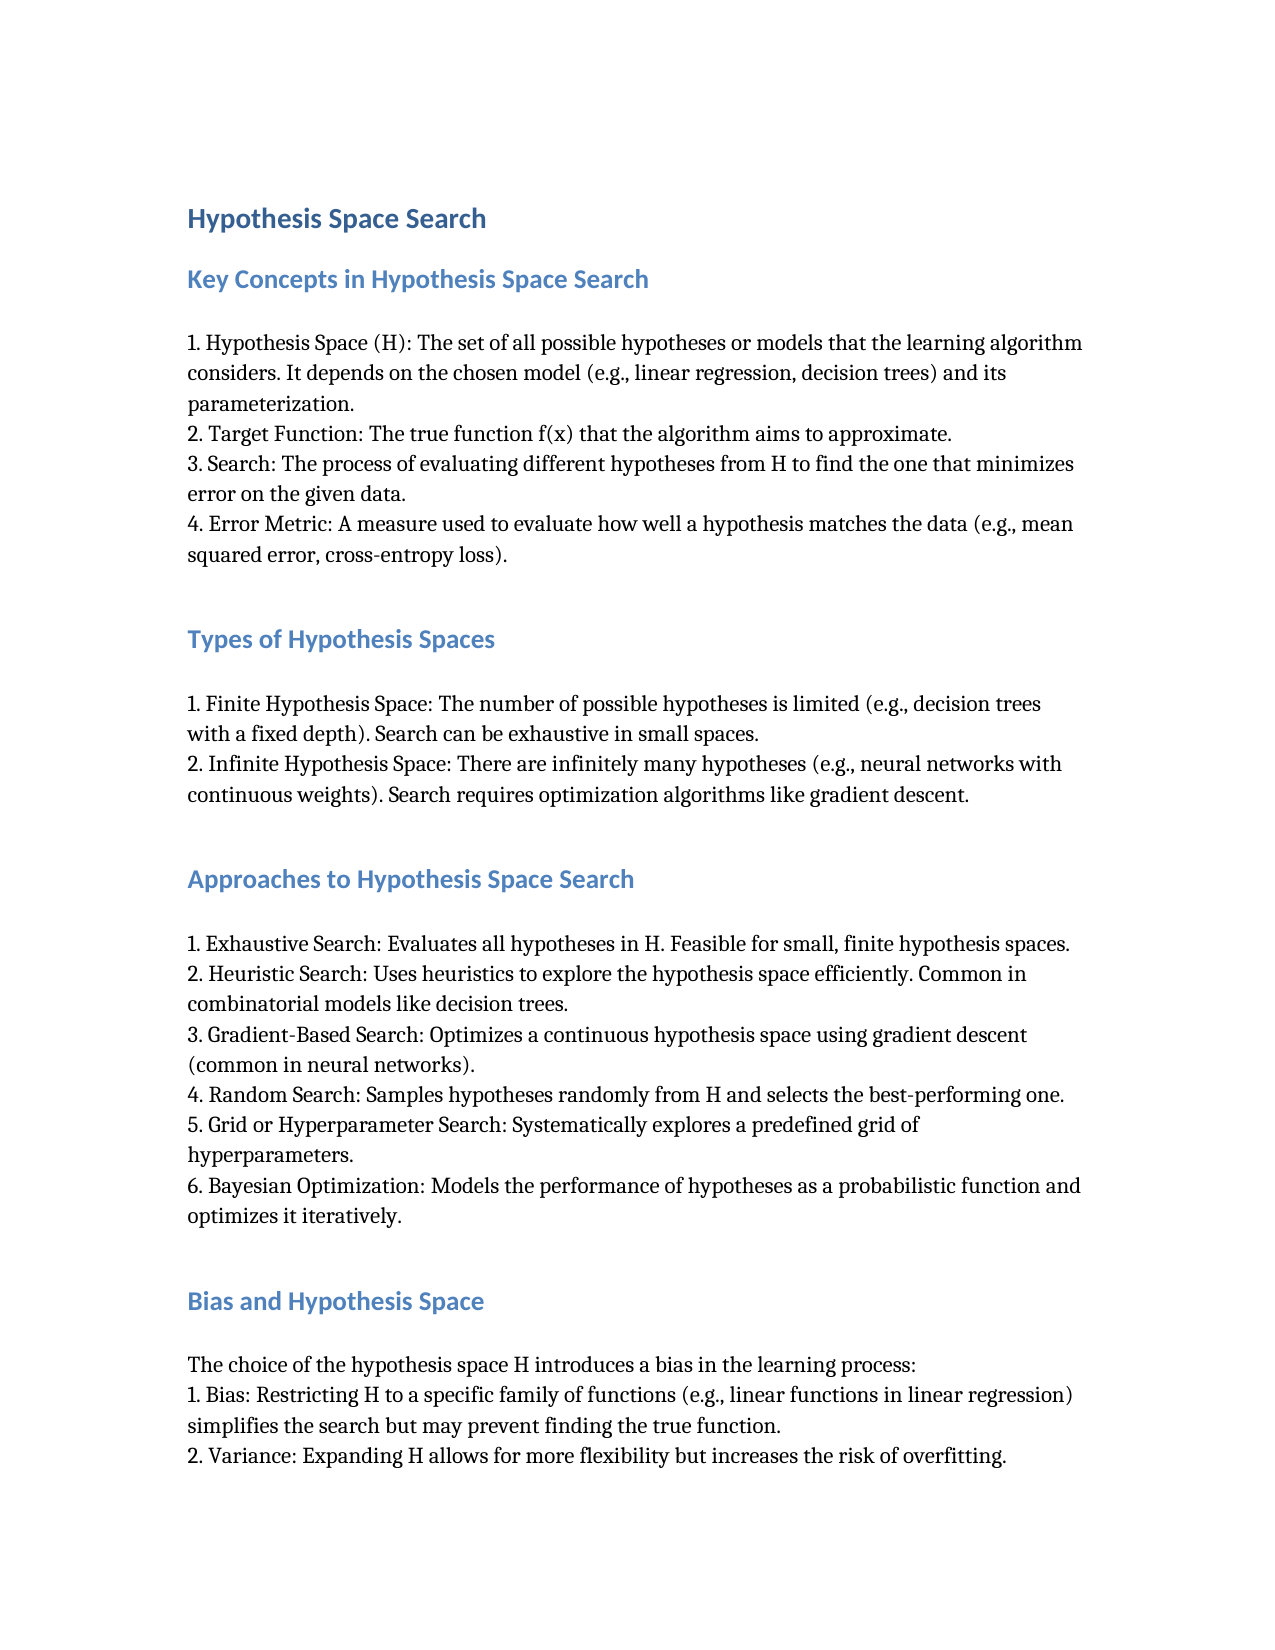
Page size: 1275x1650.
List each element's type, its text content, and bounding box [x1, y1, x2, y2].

text 1. Finite Hypothesis Space: The number of possible hypotheses is limited (e.g., decision trees with a fixed depth). Search can be exhaustive in small spaces. 2. Infinite Hypothesis Space: There are infinitely many hypotheses (e.g., neural networks with continuous weights). Search requires optimization algorithms like gradient descent. [187, 661, 1087, 838]
text 1. Hypothesis Space (H): The set of all possible hypotheses or models that the learning algorithm considers. It depends on the chosen model (e.g., linear regression, decision trees) and its parameterization. 2. Target Function: The true function f(x) that the algorithm aims to approximate. 3. Search: The process of evaluating different hypotheses from H to find the one that minimizes error on the given data. 4. Error Metric: A measure used to evaluate how well a hypothesis matches the data (e.g., mean squared error, cross-entropy loss). [187, 300, 1087, 598]
subtitle Key Concepts in Hypothesis Space Search [187, 262, 1087, 295]
subtitle Types of Hypothesis Spaces [187, 623, 1087, 656]
subtitle Approaches to Hypothesis Space Search [187, 863, 1087, 896]
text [187, 1322, 1087, 1469]
subtitle Bias and Hypothesis Space [187, 1284, 1087, 1317]
subtitle Hypothesis Space Search [187, 200, 1087, 236]
text 1. Exhaustive Search: Evaluates all hypotheses in H. Feasible for small, finite hypothesis spaces. 2. Heuristic Search: Uses heuristics to explore the hypothesis space efficiently. Common in combinatorial models like decision trees. 3. Gradient-Based Search: Optimizes a continuous hypothesis space using gradient descent (common in neural networks). 4. Random Search: Samples hypotheses randomly from H and selects the best-performing one. 5. Grid or Hyperparameter Search: Systematically explores a predefined grid of hyperparameters. 6. Bayesian Optimization: Models the performance of hypotheses as a probabilistic function and optimizes it iteratively. [187, 901, 1087, 1259]
